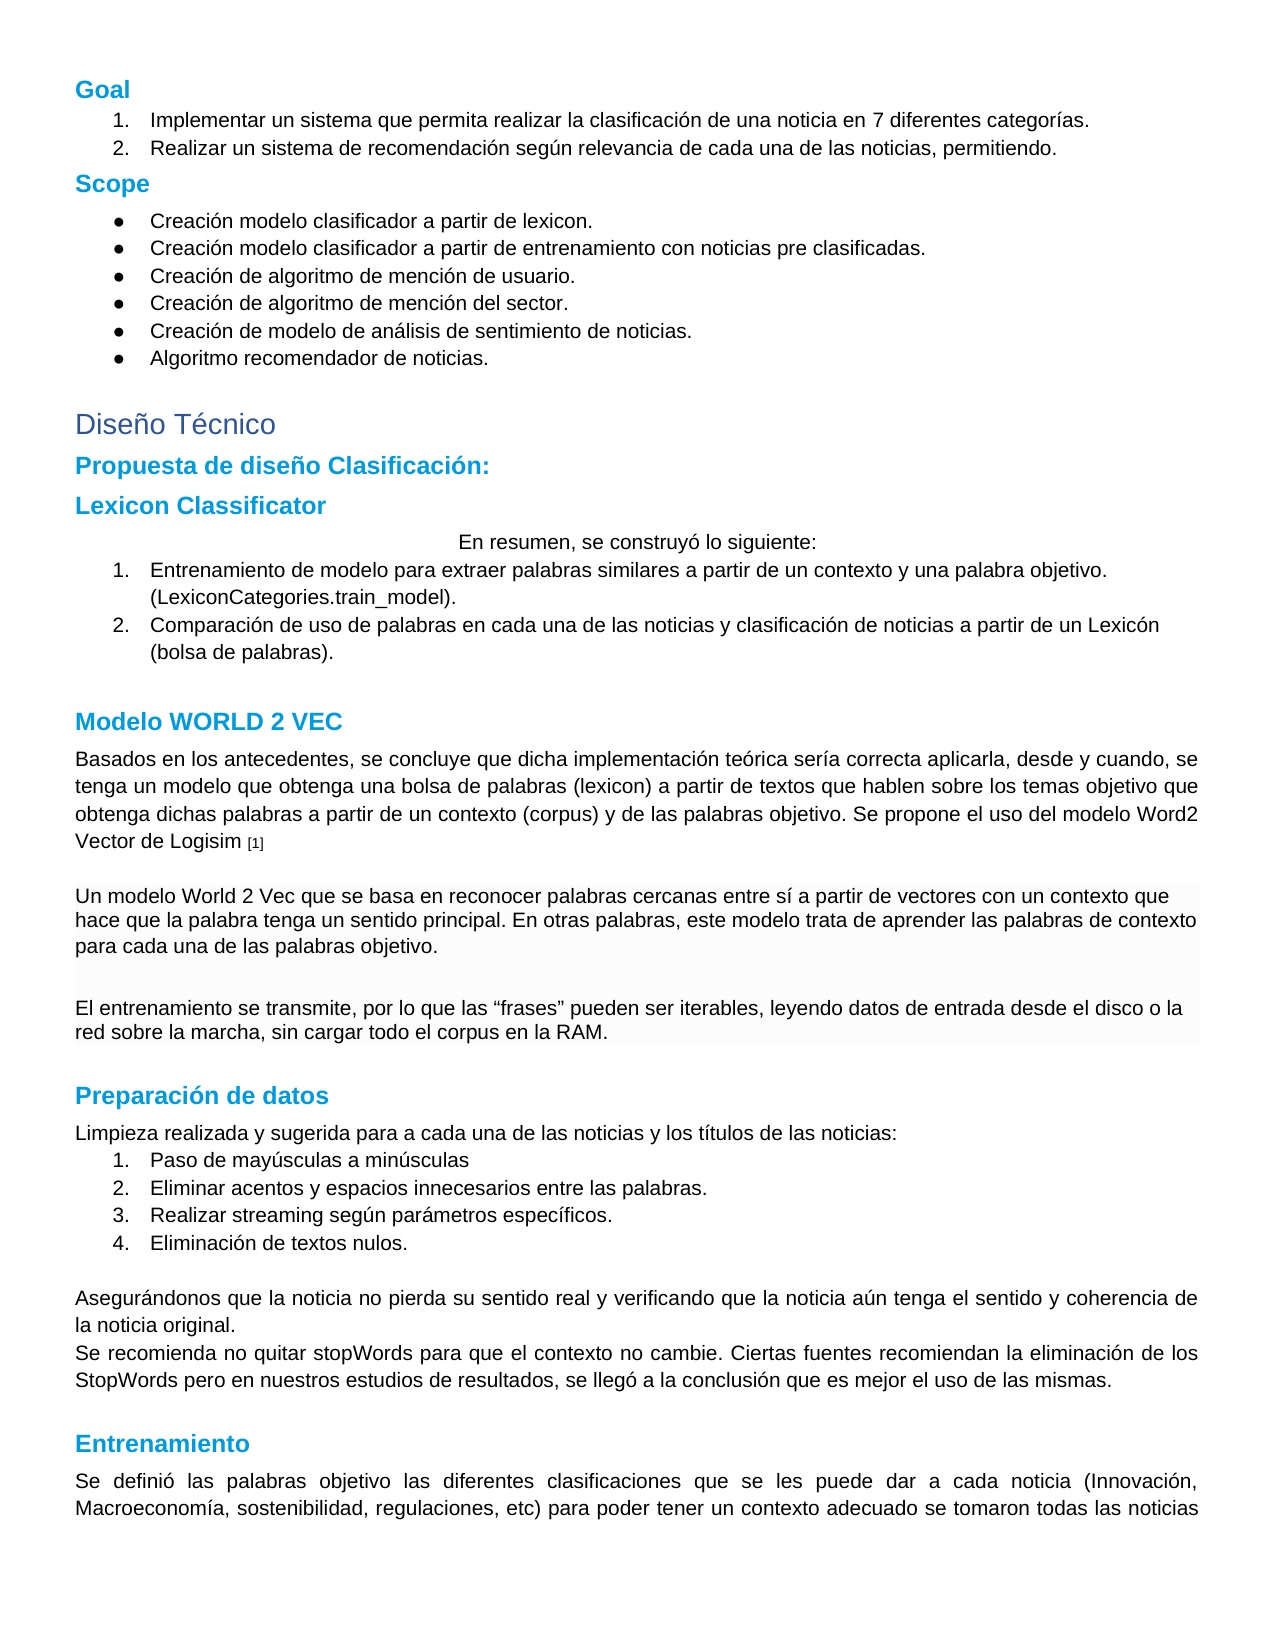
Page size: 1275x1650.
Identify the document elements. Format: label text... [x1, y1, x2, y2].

subtitle Diseño Técnico [75, 407, 1200, 441]
list Realizar un sistema de recomendación según relevancia de cada una de las noticias, permitiendo. [112, 136, 1200, 159]
list Paso de mayúsculas a minúsculas [112, 1148, 1200, 1172]
list Eliminación de textos nulos. [112, 1231, 1200, 1254]
text El entrenamiento se transmite, por lo que las “frases” pueden ser iterables, leyendo datos de entrada desde el disco o la red sobre la marcha, sin cargar todo el corpus en la RAM. [75, 996, 1200, 1044]
subtitle Modelo WORLD 2 VEC [75, 707, 1200, 736]
list Realizar streaming según parámetros específicos. [112, 1203, 1200, 1227]
text Asegurándonos que la noticia no pierda su sentido real y verificando que la noticia aún tenga el sentido y coherencia de la noticia original. [75, 1286, 1200, 1337]
list Creación de algoritmo de mención de usuario. [112, 263, 1200, 287]
list Creación de modelo de análisis de sentimiento de noticias. [112, 318, 1200, 342]
text Basados en los antecedentes, se concluye que dicha implementación teórica sería correcta aplicarla, desde y cuando, se tenga un modelo que obtenga una bolsa de palabras (lexicon) a partir de textos que hablen sobre los temas objetivo que obtenga dichas palabras a partir de un contexto (corpus) y de las palabras objetivo. Se propone el uso del modelo Word2 Vector de Logisim [1] [75, 747, 1200, 853]
subtitle Scope [75, 169, 1200, 198]
list Creación de algoritmo de mención del sector. [112, 291, 1200, 315]
list Implementar un sistema que permita realizar la clasificación de una noticia en 7 diferentes categorías. [112, 108, 1200, 132]
list Eliminar acentos y espacios innecesarios entre las palabras. [112, 1176, 1200, 1199]
list Creación modelo clasificador a partir de lexicon. [112, 208, 1200, 232]
text En resumen, se construyó lo siguiente: [75, 530, 1200, 554]
list Comparación de uso de palabras en cada una de las noticias y clasificación de noticias a partir de un Lexicón (bolsa de palabras). [112, 612, 1200, 664]
text Limpieza realizada y sugerida para a cada una de las noticias y los títulos de las noticias: [75, 1121, 1200, 1144]
subtitle Entrenamiento [75, 1429, 1200, 1458]
subtitle Lexicon Classificator [75, 491, 1200, 519]
subtitle Preparación de datos [75, 1081, 1200, 1110]
text Se recomienda no quitar stopWords para que el contexto no cambie. Ciertas fuentes recomiendan la eliminación de los StopWords pero en nuestros estudios de resultados, se llegó a la conclusión que es mejor el uso de las mismas. [75, 1341, 1200, 1392]
subtitle Propuesta de diseño Clasificación: [75, 451, 1200, 480]
text Un modelo World 2 Vec que se basa en reconocer palabras cercanas entre sí a partir de vectores con un contexto que hace que la palabra tenga un sentido principal. En otras palabras, este modelo trata de aprender las palabras de contexto para cada una de las palabras objetivo. [75, 884, 1200, 958]
list Creación modelo clasificador a partir de entrenamiento con noticias pre clasificadas. [112, 236, 1200, 260]
list Algoritmo recomendador de noticias. [112, 346, 1200, 370]
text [75, 1469, 1200, 1520]
subtitle Goal [75, 75, 1200, 104]
list Entrenamiento de modelo para extraer palabras similares a partir de un contexto y una palabra objetivo. (LexiconCategories.train_model). [112, 557, 1200, 609]
